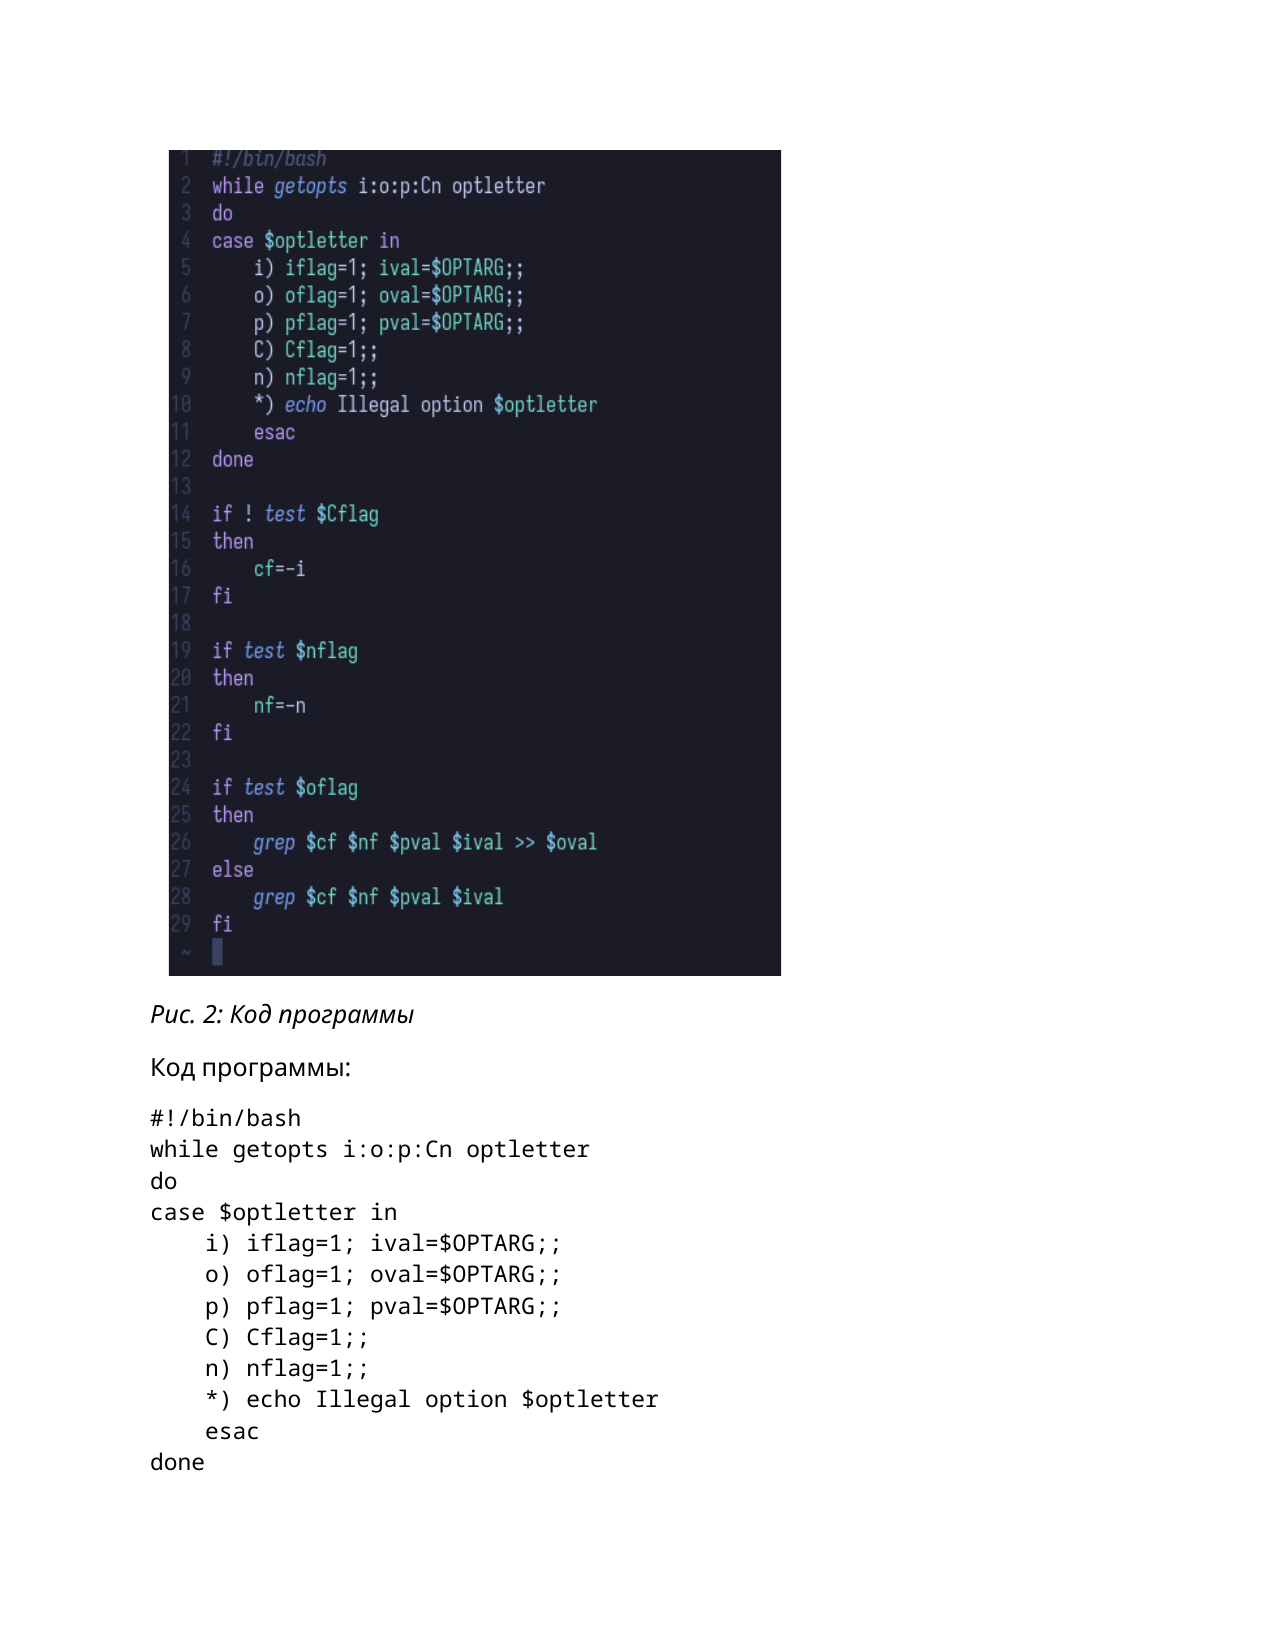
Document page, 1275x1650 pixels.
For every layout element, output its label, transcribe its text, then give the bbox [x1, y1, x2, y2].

text Код программы: [150, 1049, 1125, 1083]
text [150, 1102, 1125, 1477]
picture [168, 150, 782, 976]
text Рис. 2: Код программы [150, 997, 1125, 1031]
